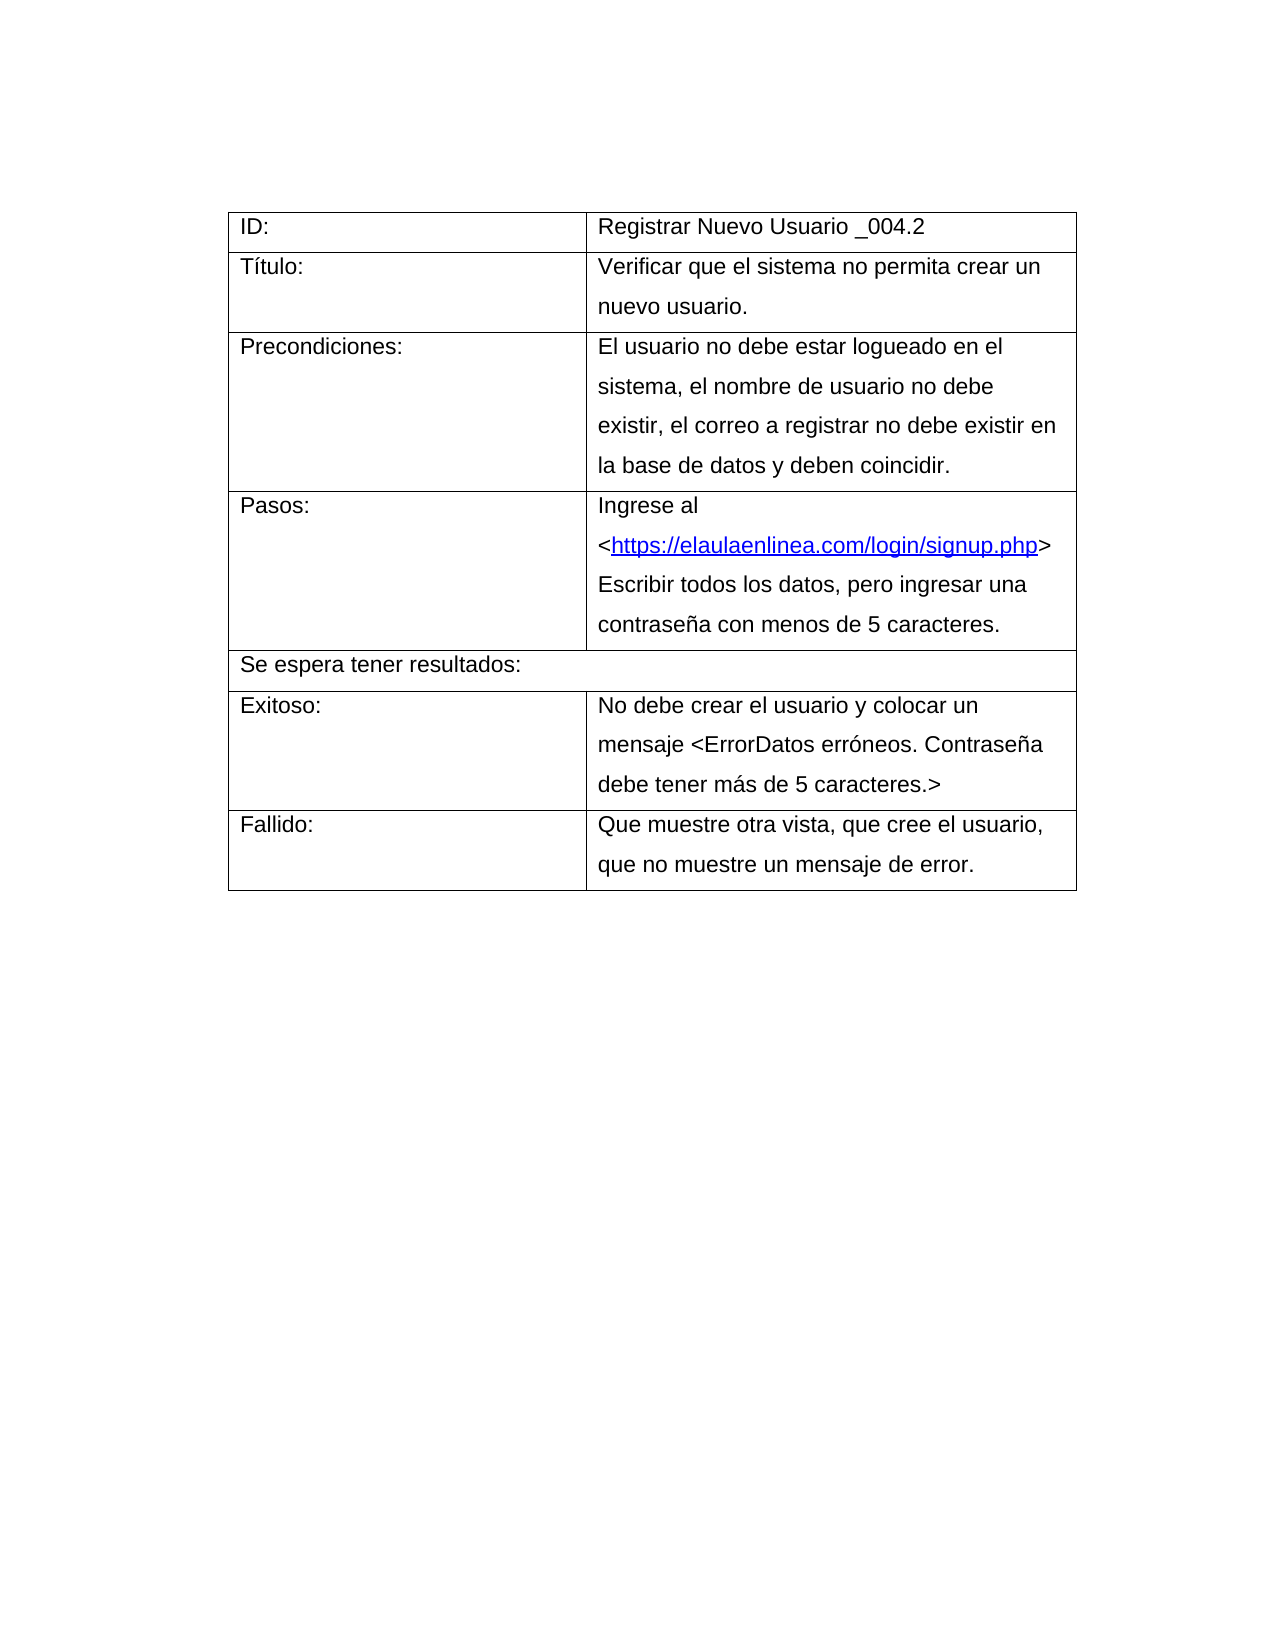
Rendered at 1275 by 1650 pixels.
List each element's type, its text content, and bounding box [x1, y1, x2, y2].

table_cell Título: [229, 253, 586, 332]
table_cell Que muestre otra vista, que cree el usuario, que no muestre un mensaje de error. [587, 811, 1076, 890]
table_cell No debe crear el usuario y colocar un mensaje <ErrorDatos erróneos. Contraseña debe tener más de 5 caracteres.> [587, 692, 1076, 810]
table_cell Ingrese al <https://elaulaenlinea.com/login/signup.php> Escribir todos los datos, pero ingresar una contraseña con menos de 5 caracteres. [587, 492, 1076, 650]
table_cell El usuario no debe estar logueado en el sistema, el nombre de usuario no debe existir, el correo a registrar no debe existir en la base de datos y deben coincidir. [587, 333, 1076, 491]
table_cell Precondiciones: [229, 333, 586, 491]
table_cell Fallido: [229, 811, 586, 890]
table_cell Verificar que el sistema no permita crear un nuevo usuario. [587, 253, 1076, 332]
table_header Registrar Nuevo Usuario _004.2 [587, 213, 1076, 252]
table_cell Pasos: [229, 492, 586, 650]
table_cell Exitoso: [229, 692, 586, 810]
table_header ID: [229, 213, 586, 252]
table_cell Se espera tener resultados: [229, 651, 1076, 691]
